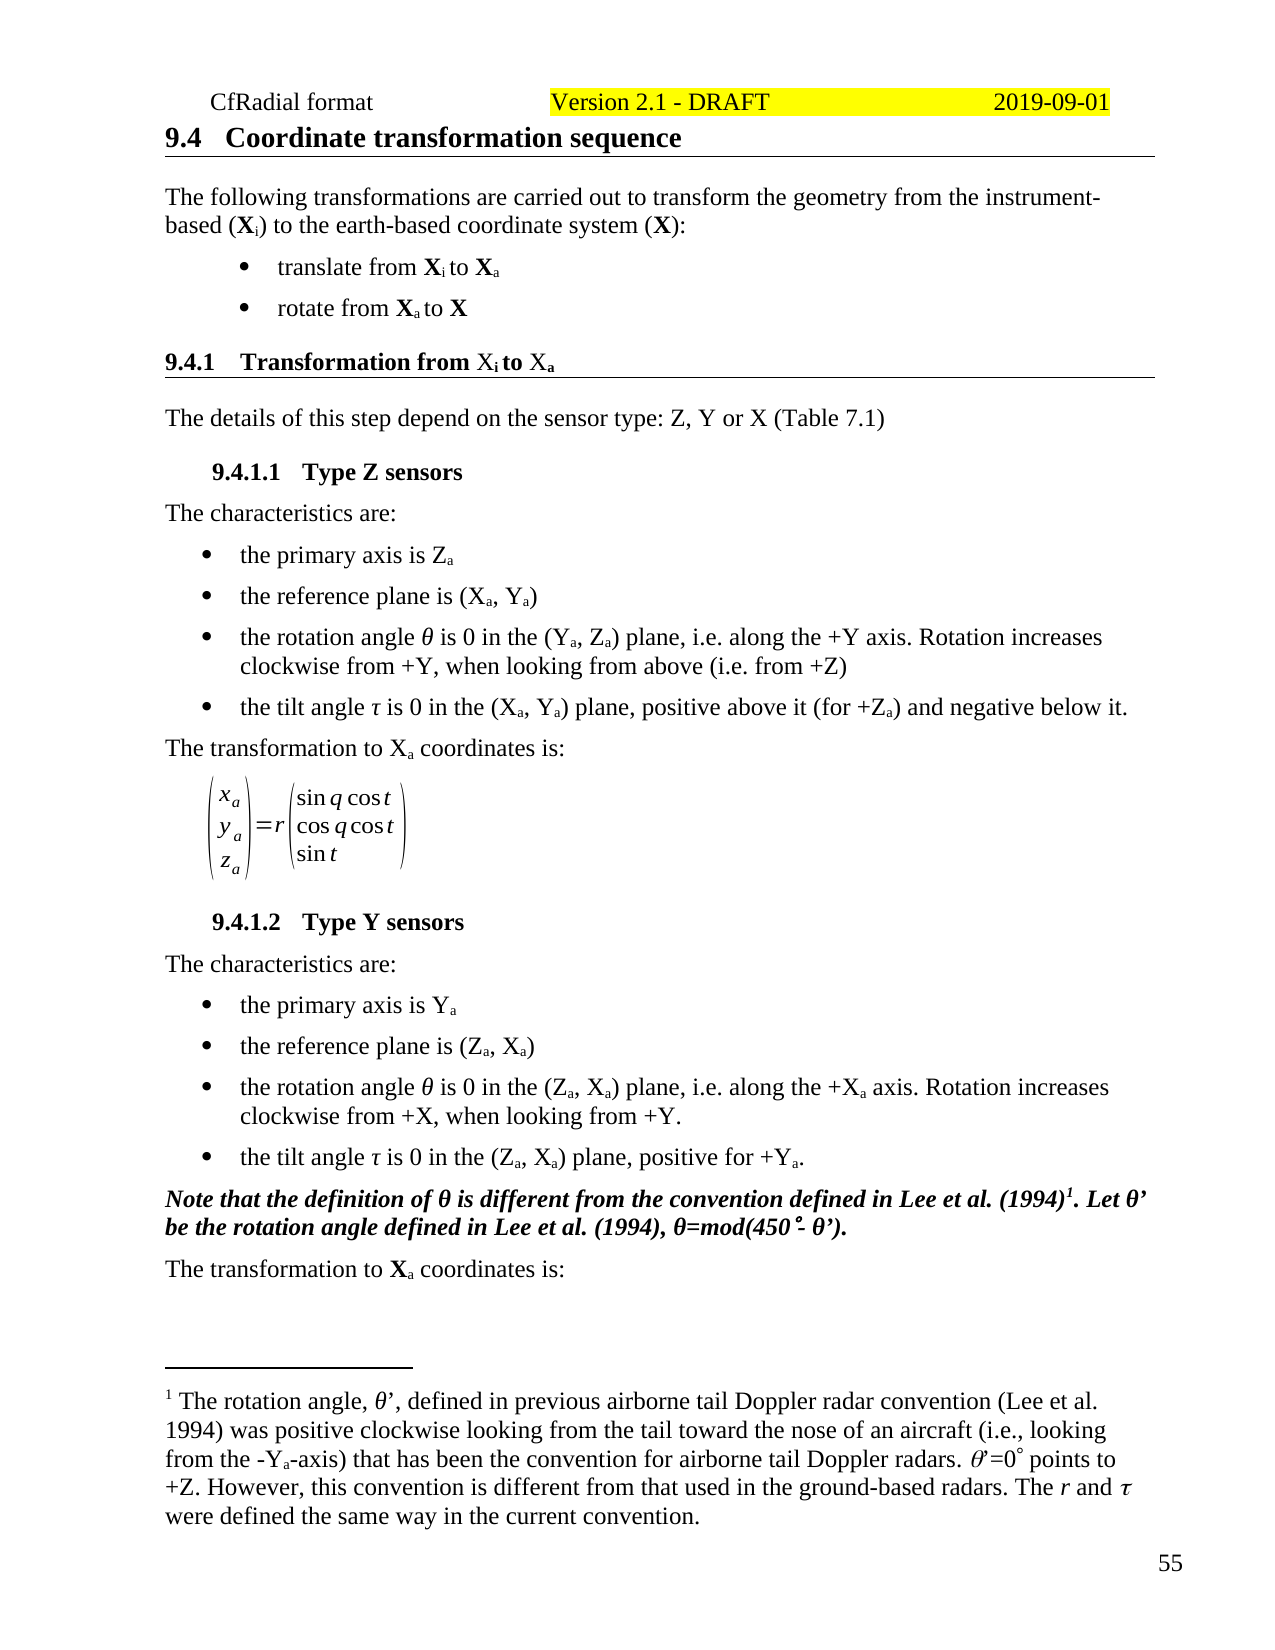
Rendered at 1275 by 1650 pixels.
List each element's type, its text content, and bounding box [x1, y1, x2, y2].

text The transformation to Χa coordinates is: [165, 1254, 1155, 1282]
text The following transformations are carried out to transform the geometry from the instrument-based (Xi) to the earth-based coordinate system (X): [165, 182, 1155, 239]
text The characteristics are: [165, 949, 1155, 977]
subtitle Type Y sensors [212, 907, 1155, 936]
text Note that the definition of θ is different from the convention defined in Lee et al. (1994). Let θ’ be the rotation angle defined in Lee et al. (1994), θ=mod(450- θ’). [165, 1184, 1155, 1241]
text translate from Xi to Xa [240, 252, 1155, 280]
text the primary axis is Ya [202, 990, 1155, 1019]
text the reference plane is (Za, Xa) [202, 1031, 1155, 1060]
text the tilt angle τ is 0 in the (Za, Xa) plane, positive for +Ya. [202, 1142, 1155, 1171]
text The characteristics are: [165, 498, 1155, 527]
subtitle Coordinate transformation sequence [165, 120, 1155, 156]
text The details of this step depend on the sensor type: Z, Y or X (Table 7.1) [165, 403, 1155, 432]
text the reference plane is (Xa, Ya) [202, 581, 1155, 610]
subtitle Type Z sensors [212, 457, 1155, 486]
text the rotation angle θ is 0 in the (Za, Xa) plane, i.e. along the +Xa axis. Rotation increases clockwise from +X, when looking from +Y. [202, 1072, 1155, 1130]
text the rotation angle θ is 0 in the (Ya, Za) plane, i.e. along the +Y axis. Rotation increases clockwise from +Y, when looking from above (i.e. from +Z) [202, 622, 1155, 680]
subtitle Transformation from Xi to Xa [165, 347, 1155, 377]
text The transformation to Χa coordinates is: [165, 733, 1155, 762]
text rotate from Xa to X [240, 293, 1155, 322]
text the primary axis is Za [202, 540, 1155, 568]
text the tilt angle τ is 0 in the (Xa, Ya) plane, positive above it (for +Za) and negative below it. [202, 692, 1155, 721]
